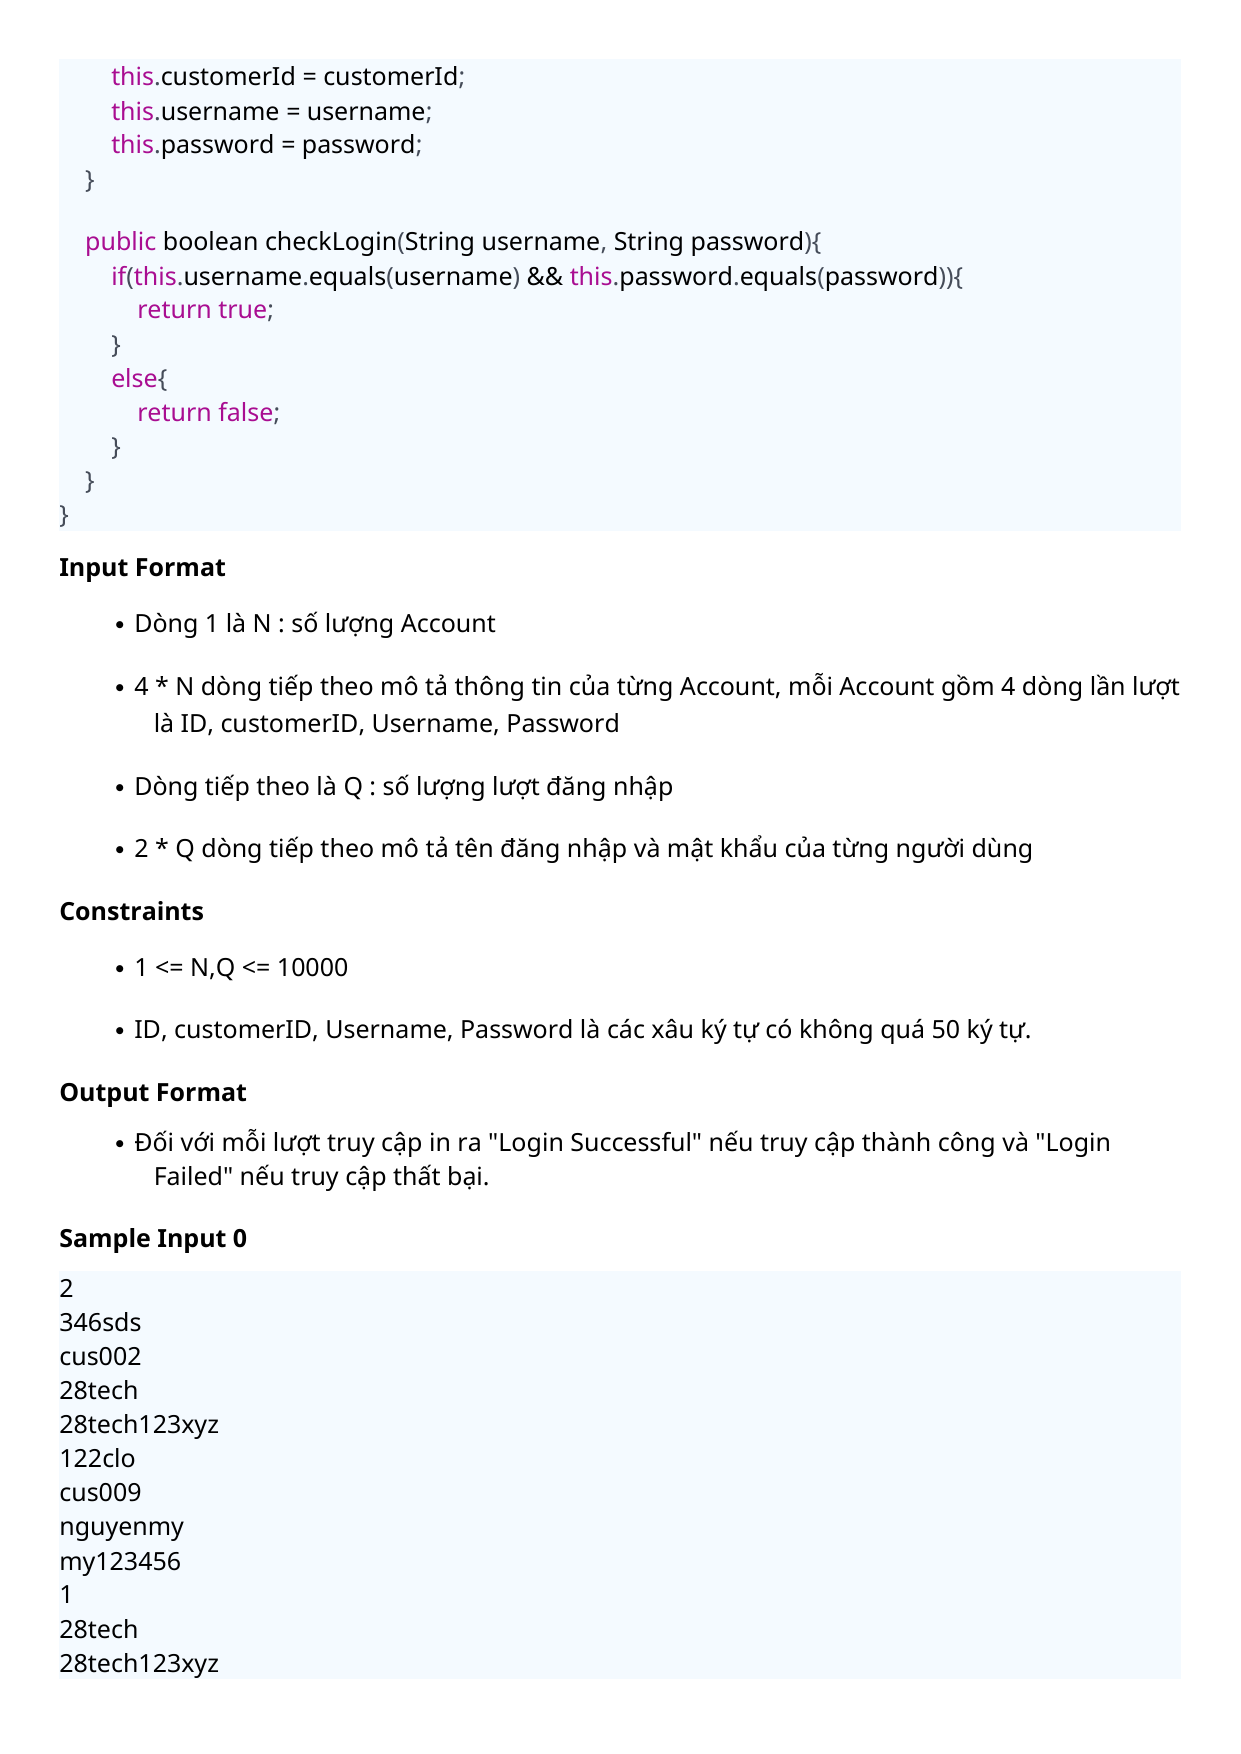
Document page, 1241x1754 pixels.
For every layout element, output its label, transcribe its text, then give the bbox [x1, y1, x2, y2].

list ID, customerID, Username, Password là các xâu ký tự có không quá 50 ký tự. [116, 1009, 1181, 1046]
text Constraints [59, 890, 1181, 927]
text return false; [59, 394, 1181, 428]
list Dòng 1 là N : số lượng Account [116, 602, 1181, 640]
text this.customerId = customerId; [59, 59, 1181, 93]
text this.username = username; [59, 93, 1181, 127]
list Dòng tiếp theo là Q : số lượng lượt đăng nhập [116, 765, 1181, 802]
list 2 * Q dòng tiếp theo mô tả tên đăng nhập và mật khẩu của từng người dùng [116, 827, 1181, 865]
list 1 <= N,Q <= 10000 [116, 946, 1181, 984]
text if(this.username.equals(username) && this.password.equals(password)){ [59, 258, 1181, 292]
text my123456 [59, 1543, 1181, 1577]
text 28tech [59, 1373, 1181, 1407]
text } [59, 428, 1181, 462]
text Sample Input 0 [59, 1217, 1181, 1255]
text else{ [59, 360, 1181, 394]
text this.password = password; [59, 127, 1181, 161]
text } [59, 462, 1181, 497]
text return true; [59, 292, 1181, 326]
text Output Format [59, 1071, 1181, 1109]
text } [59, 161, 1181, 195]
text } [59, 326, 1181, 360]
list 4 * N dòng tiếp theo mô tả thông tin của từng Account, mỗi Account gồm 4 dòng lần lượt là ID, customerID, Username, Password [116, 665, 1181, 740]
text 346sds [59, 1305, 1181, 1339]
text cus009 [59, 1475, 1181, 1509]
text } [59, 497, 1181, 531]
text 28tech123xyz [59, 1407, 1181, 1441]
text 28tech [59, 1611, 1181, 1645]
list Đối với mỗi lượt truy cập in ra "Login Successful" nếu truy cập thành công và "Login Failed" nếu truy cập thất bại. [116, 1124, 1181, 1192]
text 2 [59, 1271, 1181, 1305]
text Input Format [59, 546, 1181, 584]
text public boolean checkLogin(String username, String password){ [59, 224, 1181, 258]
text 122clo [59, 1441, 1181, 1475]
text nguyenmy [59, 1509, 1181, 1543]
text cus002 [59, 1339, 1181, 1373]
text 1 [59, 1577, 1181, 1611]
text 28tech123xyz [59, 1645, 1181, 1679]
